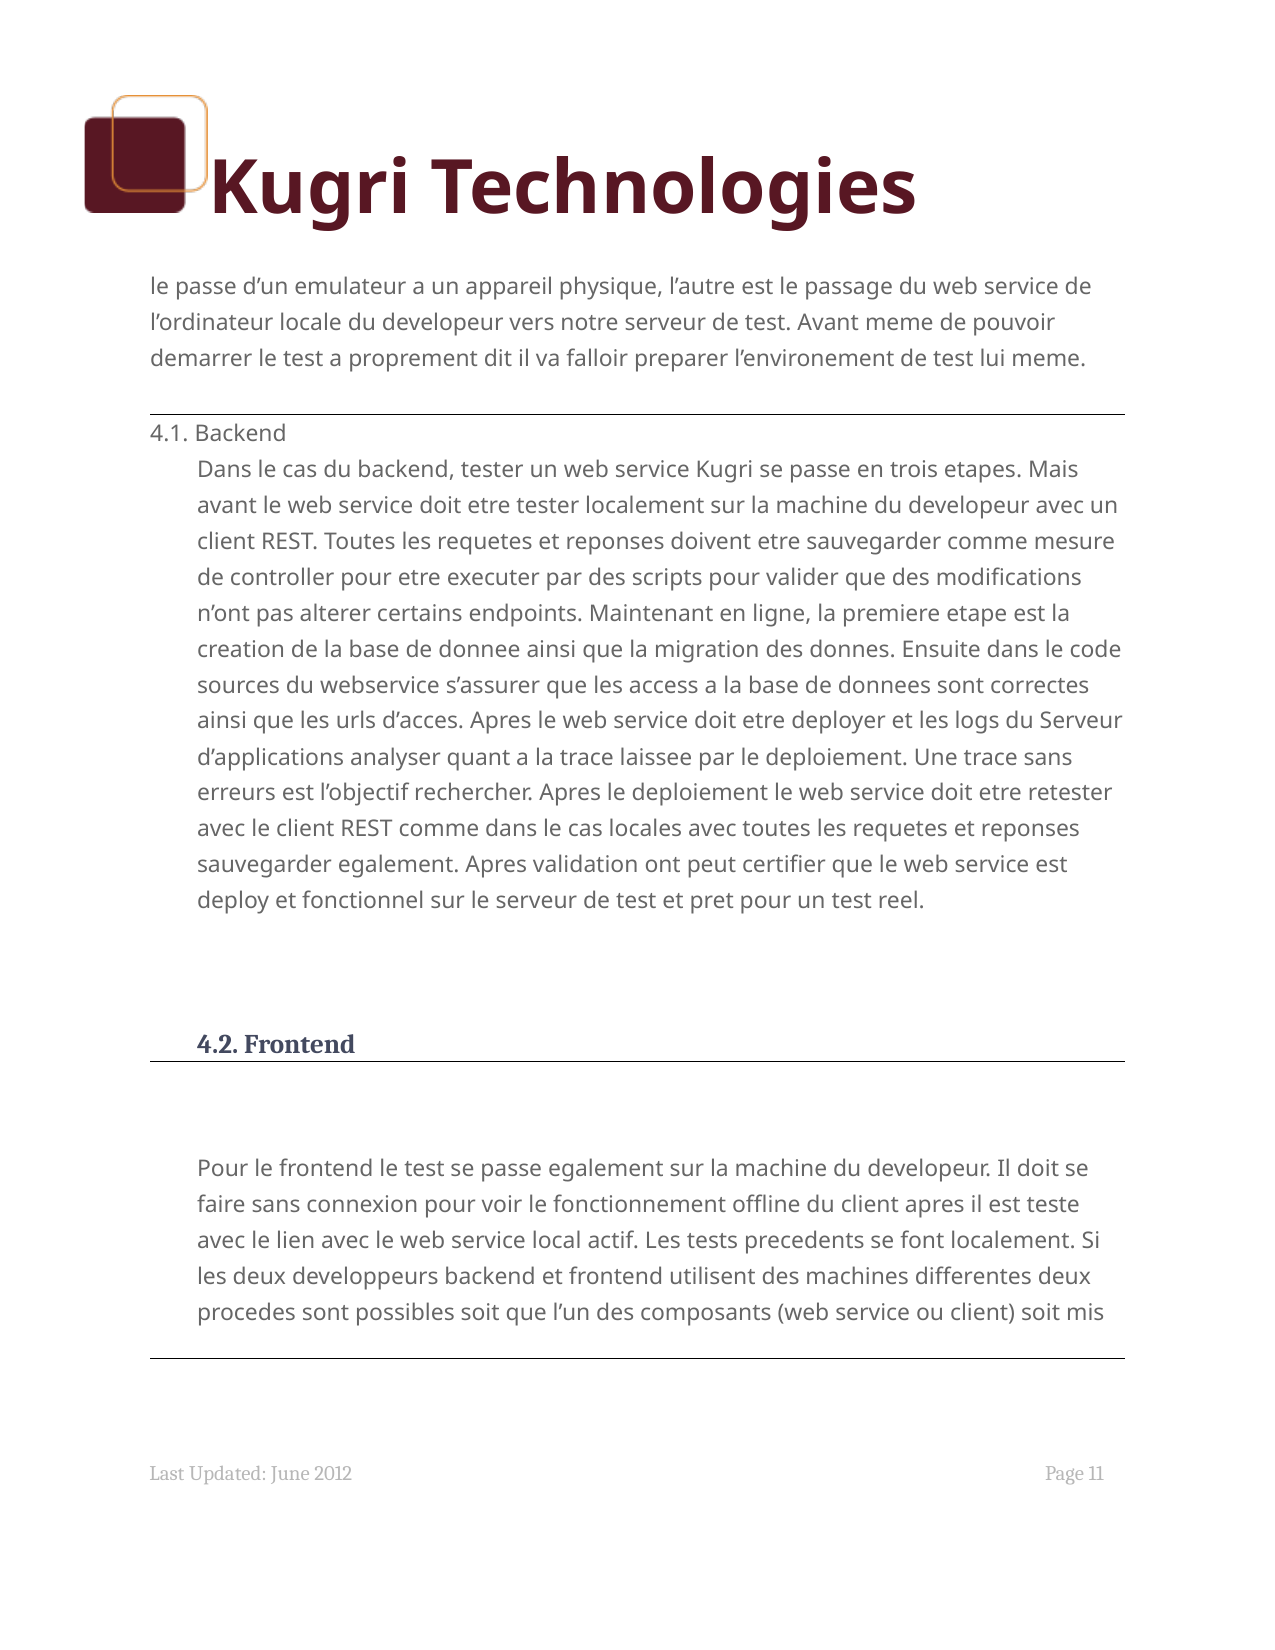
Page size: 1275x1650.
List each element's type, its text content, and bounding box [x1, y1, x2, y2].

subtitle 4.2. Frontend [197, 1029, 1125, 1061]
text Dans le cas du backend, tester un web service Kugri se passe en trois etapes. Mais avant le web service doit etre tester localement sur la machine du developeur avec un client REST. Toutes les requetes et reponses doivent etre sauvegarder comme mesure de controller pour etre executer par des scripts pour valider que des modifications n’ont pas alterer certains endpoints. Maintenant en ligne, la premiere etape est la creation de la base de donnee ainsi que la migration des donnes. Ensuite dans le code sources du webservice s’assurer que les access a la base de donnees sont correctes ainsi que les urls d’acces. Apres le web service doit etre deployer et les logs du Serveur d’applications analyser quant a la trace laissee par le deploiement. Une trace sans erreurs est l’objectif rechercher. Apres le deploiement le web service doit etre retester avec le client REST comme dans le cas locales avec toutes les requetes et reponses sauvegarder egalement. Apres validation ont peut certifier que le web service est deploy et fonctionnel sur le serveur de test et pret pour un test reel. [197, 453, 1125, 915]
text 4.1. Backend [150, 415, 1125, 448]
text Dans la section de test il y a deux mesures tres critiques et varier. Quand l’un peut indiquer le passe d’un emulateur a un appareil physique, l’autre est le passage du web service de l’ordinateur locale du developeur vers notre serveur de test. Avant meme de pouvoir demarrer le test a proprement dit il va falloir preparer l’environement de test lui meme. [150, 270, 1125, 373]
picture [84, 95, 208, 213]
